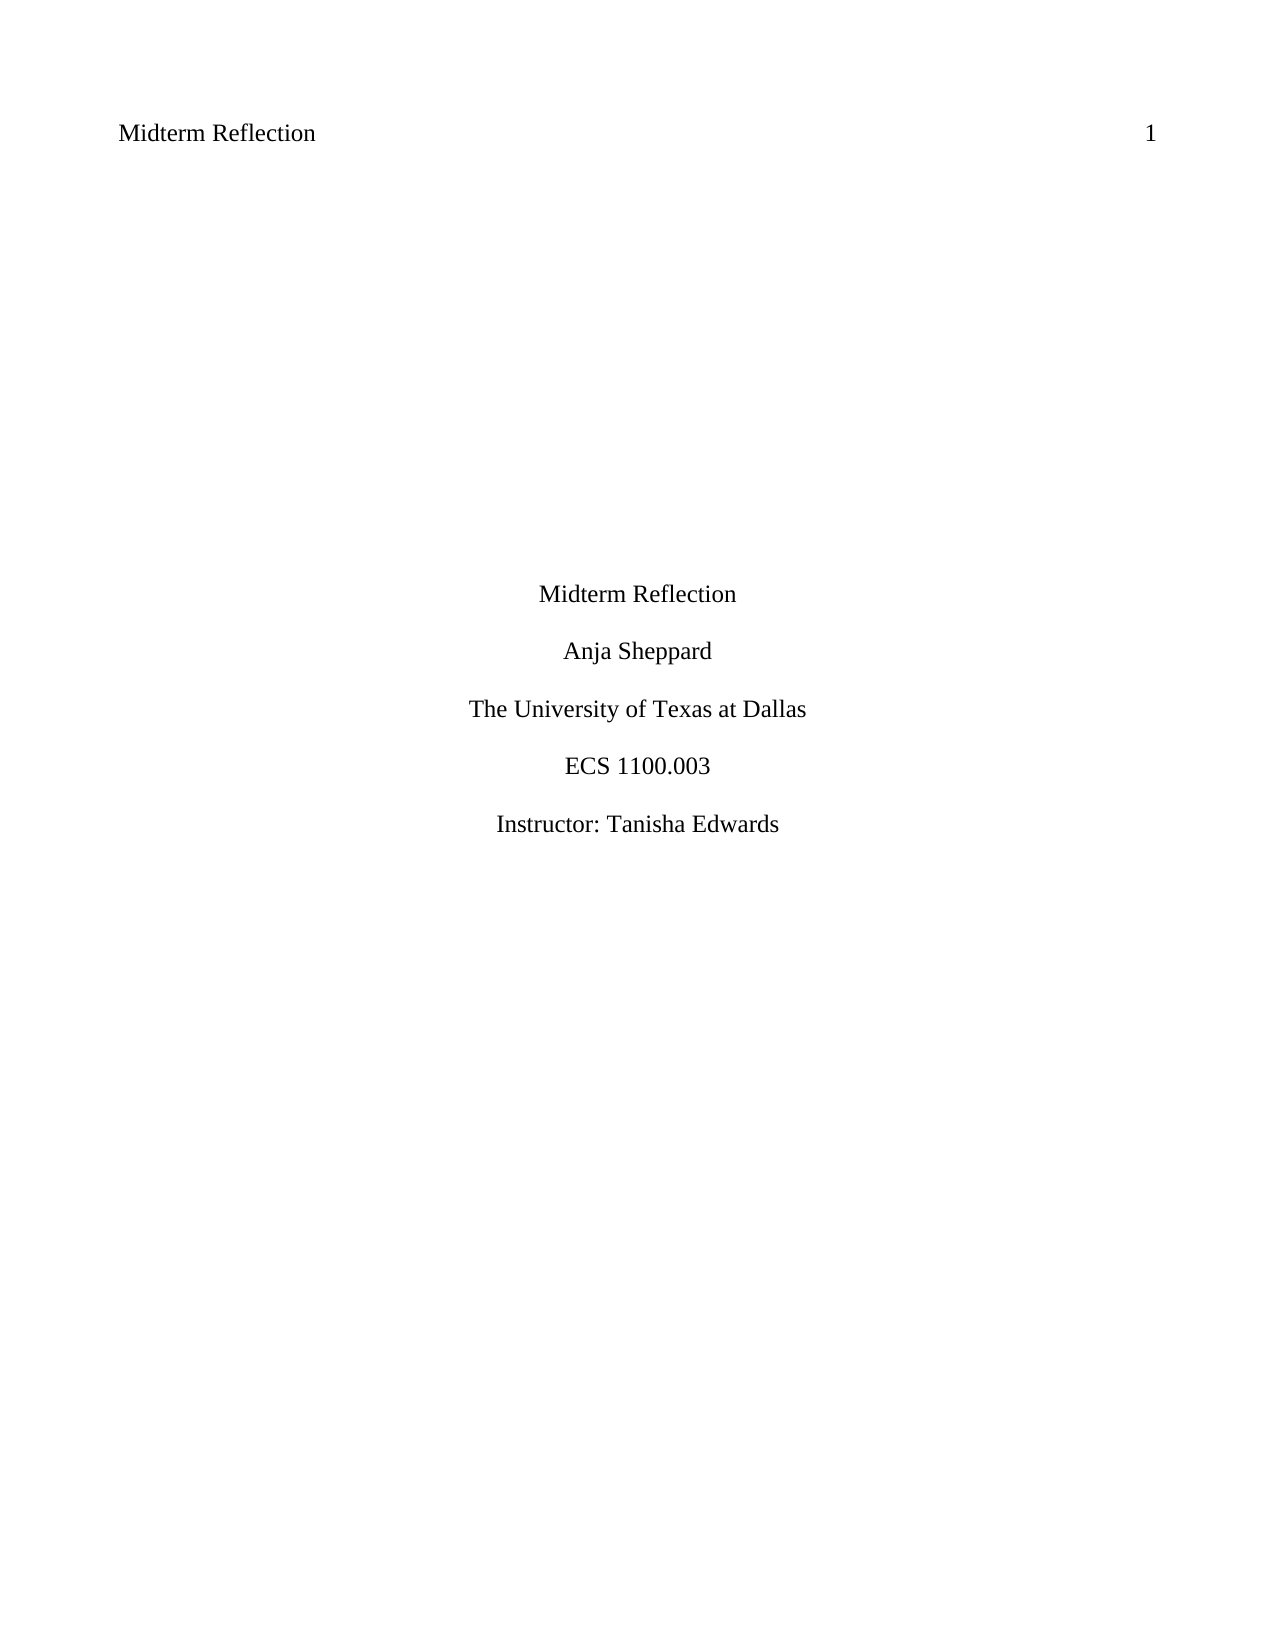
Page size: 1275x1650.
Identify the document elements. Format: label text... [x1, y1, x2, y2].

text The University of Texas at Dallas [118, 694, 1157, 723]
text Midterm Reflection [118, 579, 1157, 608]
text Anja Sheppard [118, 636, 1157, 665]
text ECS 1100.003 [118, 751, 1157, 780]
text Instructor: Tanisha Edwards [118, 809, 1157, 838]
